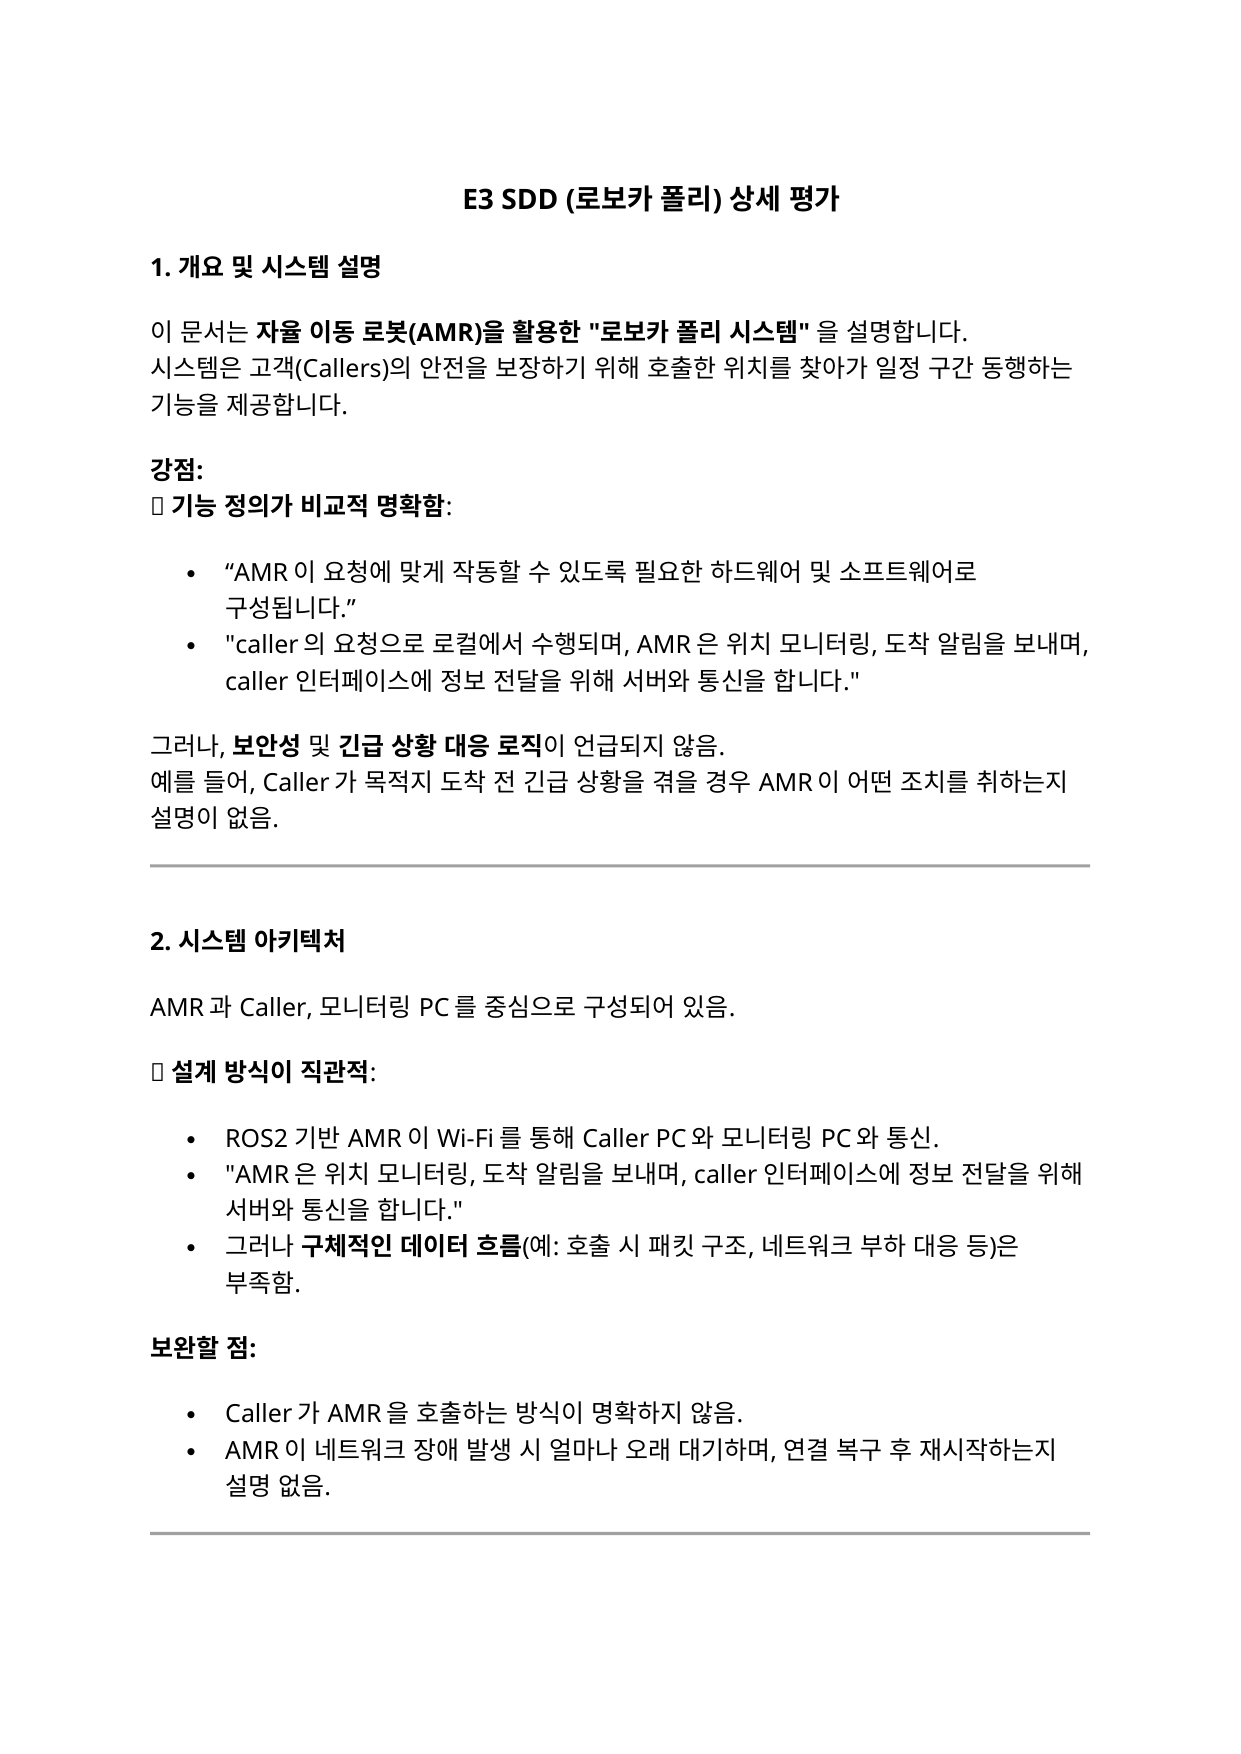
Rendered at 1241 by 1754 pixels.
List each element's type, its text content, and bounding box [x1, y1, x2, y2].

list “AMR이 요청에 맞게 작동할 수 있도록 필요한 하드웨어 및 소프트웨어로 구성됩니다.” [187, 552, 1090, 625]
text 이 문서는 자율 이동 로봇(AMR)을 활용한 "로보카 폴리 시스템" 을 설명합니다. 시스템은 고객(Callers)의 안전을 보장하기 위해 호출한 위치를 찾아가 일정 구간 동행하는 기능을 제공합니다. [150, 313, 1090, 421]
text 1. 개요 및 시스템 설명 [150, 247, 1090, 283]
list "caller의 요청으로 로컬에서 수행되며, AMR은 위치 모니터링, 도착 알림을 보내며, caller 인터페이스에 정보 전달을 위해 서버와 통신을 합니다." [187, 625, 1090, 697]
text 보완할 점: [150, 1328, 1090, 1365]
list AMR이 네트워크 장애 발생 시 얼마나 오래 대기하며, 연결 복구 후 재시작하는지 설명 없음. [187, 1430, 1090, 1503]
text E3 SDD (로보카 폴리) 상세 평가 [212, 177, 1090, 218]
text AMR과 Caller, 모니터링 PC를 중심으로 구성되어 있음. [150, 987, 1090, 1023]
text 그러나, 보안성 및 긴급 상황 대응 로직이 언급되지 않음. 예를 들어, Caller가 목적지 도착 전 긴급 상황을 겪을 경우 AMR이 어떤 조치를 취하는지 설명이 없음. [150, 726, 1090, 835]
text ✅ 설계 방식이 직관적: [150, 1053, 1090, 1089]
list Caller가 AMR을 호출하는 방식이 명확하지 않음. [187, 1394, 1090, 1430]
list ROS2 기반 AMR이 Wi-Fi를 통해 Caller PC와 모니터링 PC와 통신. [187, 1118, 1090, 1154]
text 강점: ✅ 기능 정의가 비교적 명확함: [150, 451, 1090, 523]
list 그러나 구체적인 데이터 흐름(예: 호출 시 패킷 구조, 네트워크 부하 대응 등)은 부족함. [187, 1227, 1090, 1299]
list "AMR은 위치 모니터링, 도착 알림을 보내며, caller 인터페이스에 정보 전달을 위해 서버와 통신을 합니다." [187, 1154, 1090, 1227]
text 2. 시스템 아키텍처 [150, 922, 1090, 958]
